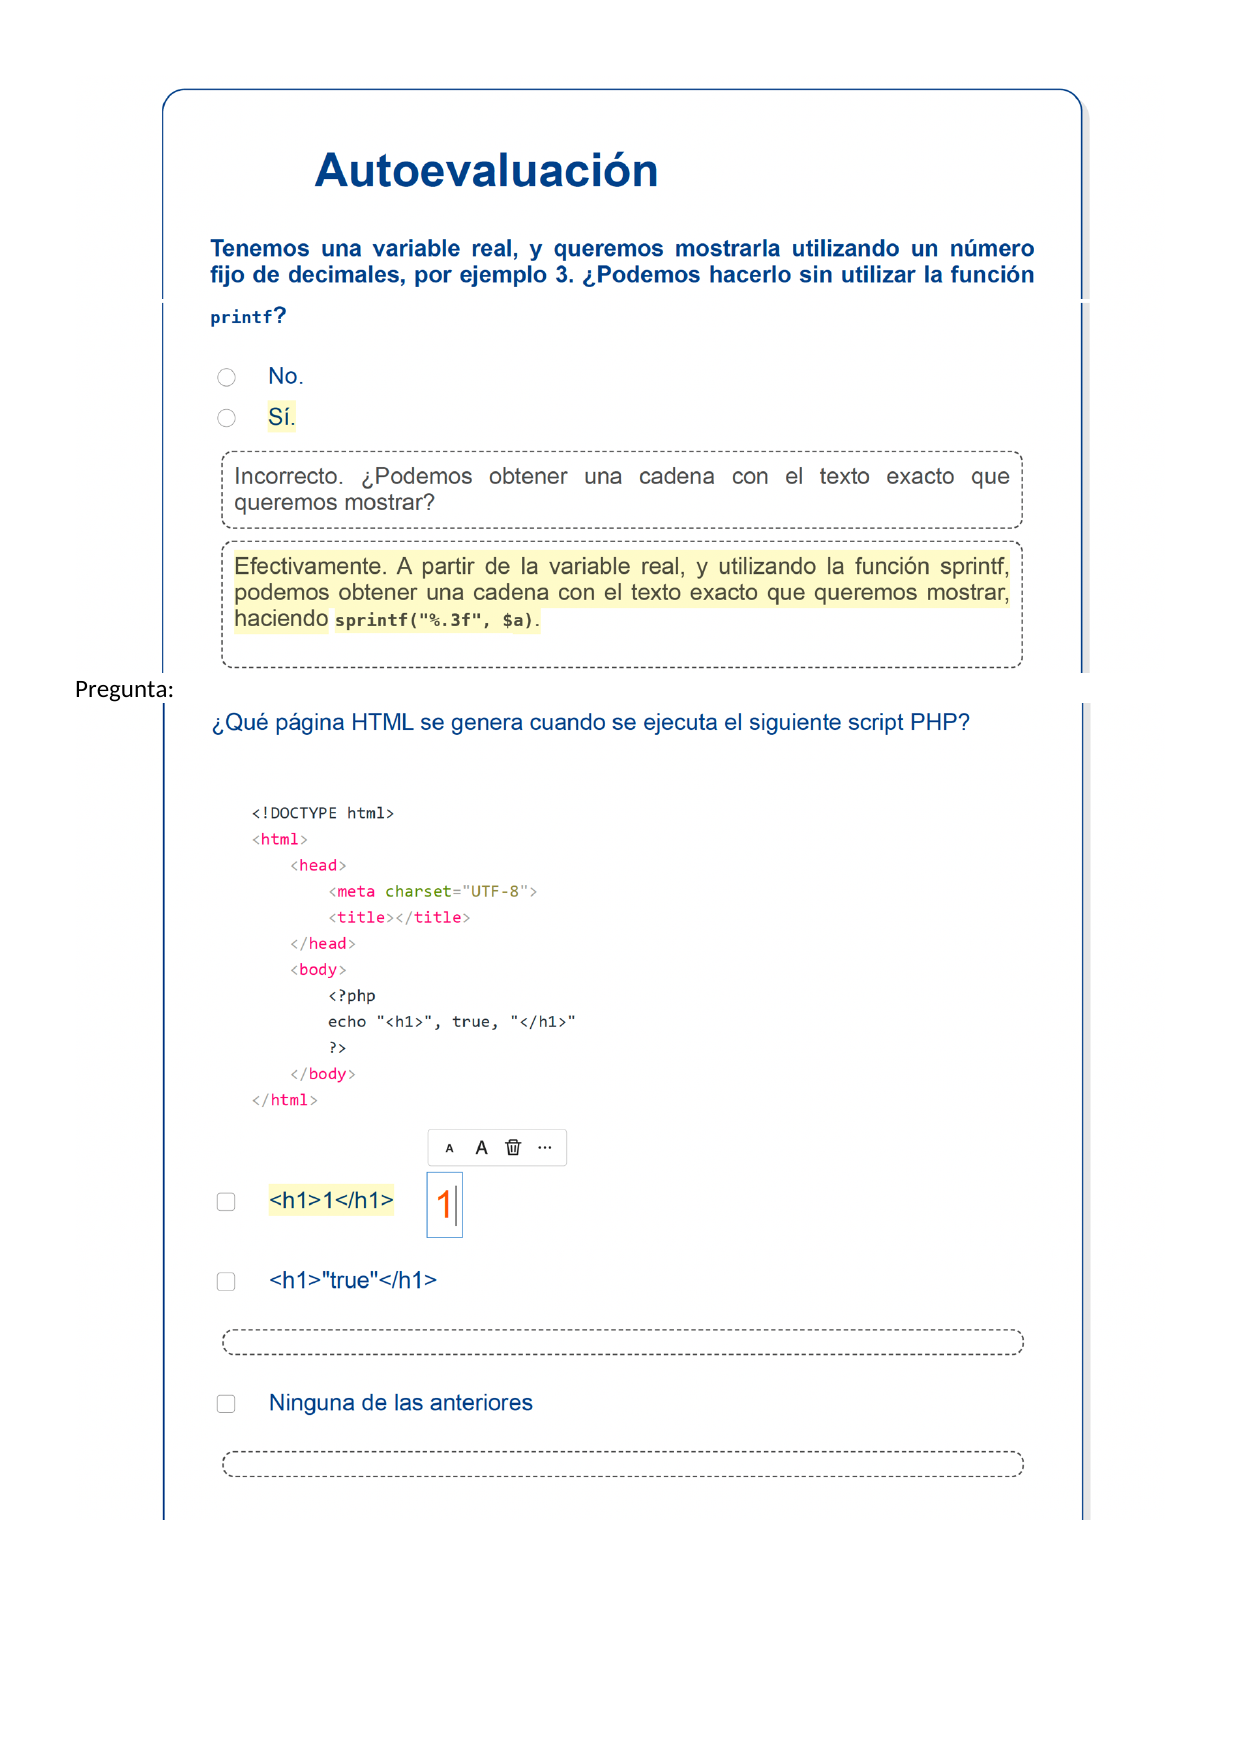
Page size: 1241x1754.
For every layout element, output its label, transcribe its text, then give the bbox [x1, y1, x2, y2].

picture [75, 75, 1166, 673]
picture [75, 703, 1166, 1520]
text Pregunta: [75, 673, 1165, 703]
